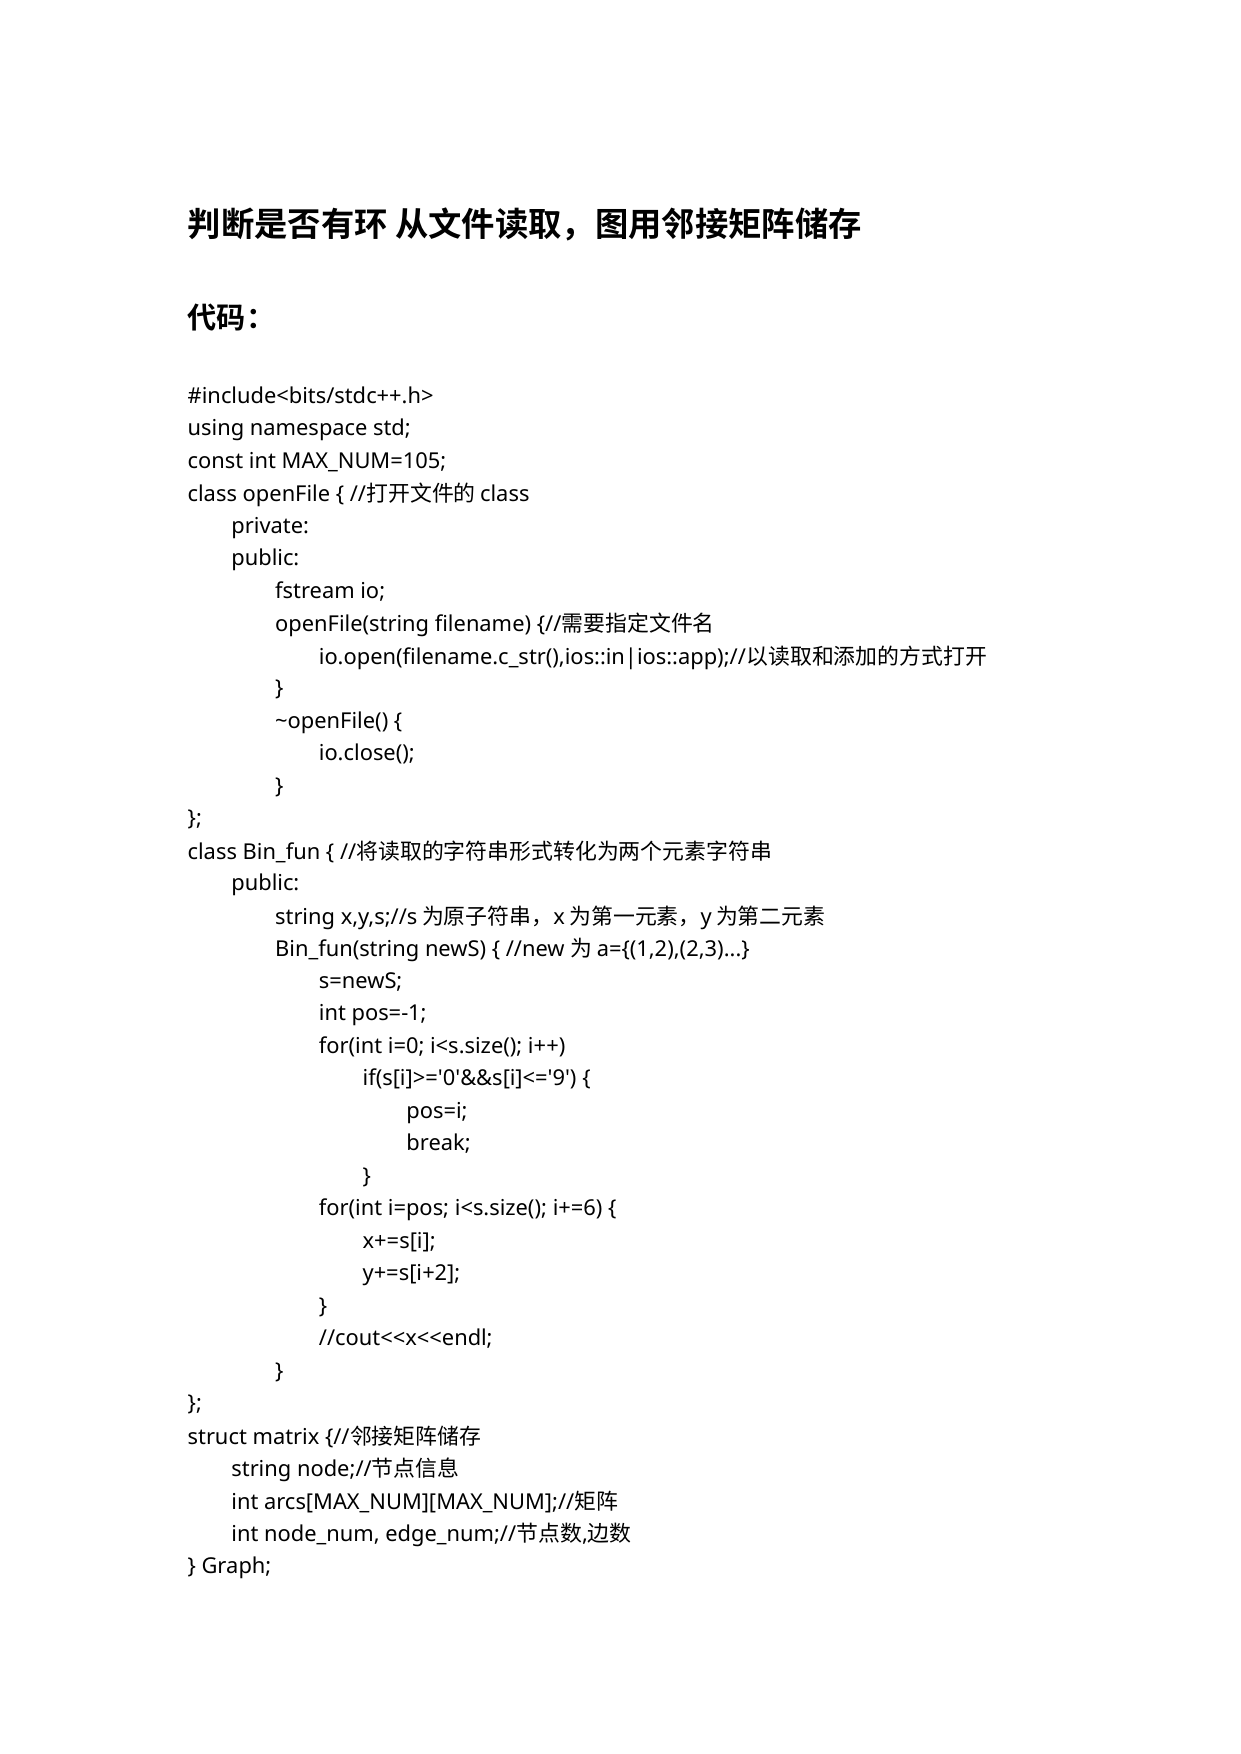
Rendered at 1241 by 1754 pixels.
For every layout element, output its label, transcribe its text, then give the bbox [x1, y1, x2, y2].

text openFile(string filename) {//需要指定文件名 [187, 606, 1053, 638]
text Bin_fun(string newS) { //new 为a={(1,2),(2,3)...} [187, 931, 1053, 963]
text io.close(); [187, 736, 1053, 768]
subtitle 判断是否有环 从文件读取，图用邻接矩阵储存 [187, 189, 1053, 254]
text ~openFile() { [187, 703, 1053, 736]
text private: [187, 508, 1053, 541]
text s=newS; [187, 963, 1053, 996]
text //cout<<x<<endl; [187, 1321, 1053, 1353]
text } [187, 1288, 1053, 1321]
text int arcs[MAX_NUM][MAX_NUM];//矩阵 [187, 1483, 1053, 1516]
text public: [187, 541, 1053, 573]
text int pos=-1; [187, 996, 1053, 1028]
text } [187, 1158, 1053, 1191]
text const int MAX_NUM=105; [187, 443, 1053, 476]
text } [187, 768, 1053, 801]
text }; [187, 1386, 1053, 1418]
text for(int i=pos; i<s.size(); i+=6) { [187, 1191, 1053, 1223]
text class openFile { //打开文件的class [187, 476, 1053, 508]
text y+=s[i+2]; [187, 1256, 1053, 1288]
text #include<bits/stdc++.h> [187, 378, 1053, 411]
text fstream io; [187, 573, 1053, 606]
text } Graph; [187, 1548, 1053, 1581]
text using namespace std; [187, 411, 1053, 443]
text } [187, 1353, 1053, 1386]
text struct matrix {//邻接矩阵储存 [187, 1418, 1053, 1451]
text string node;//节点信息 [187, 1451, 1053, 1483]
text string x,y,s;//s为原子符串，x为第一元素，y为第二元素 [187, 898, 1053, 931]
subtitle 代码： [187, 283, 1053, 348]
text if(s[i]>='0'&&s[i]<='9') { [187, 1061, 1053, 1093]
text int node_num, edge_num;//节点数,边数 [187, 1516, 1053, 1548]
text pos=i; [187, 1093, 1053, 1126]
text for(int i=0; i<s.size(); i++) [187, 1028, 1053, 1061]
text class Bin_fun { //将读取的字符串形式转化为两个元素字符串 [187, 833, 1053, 866]
text break; [187, 1126, 1053, 1158]
text public: [187, 866, 1053, 898]
text } [187, 671, 1053, 703]
text }; [187, 801, 1053, 833]
text x+=s[i]; [187, 1223, 1053, 1256]
text io.open(filename.c_str(),ios::in|ios::app);//以读取和添加的方式打开 [187, 638, 1053, 671]
